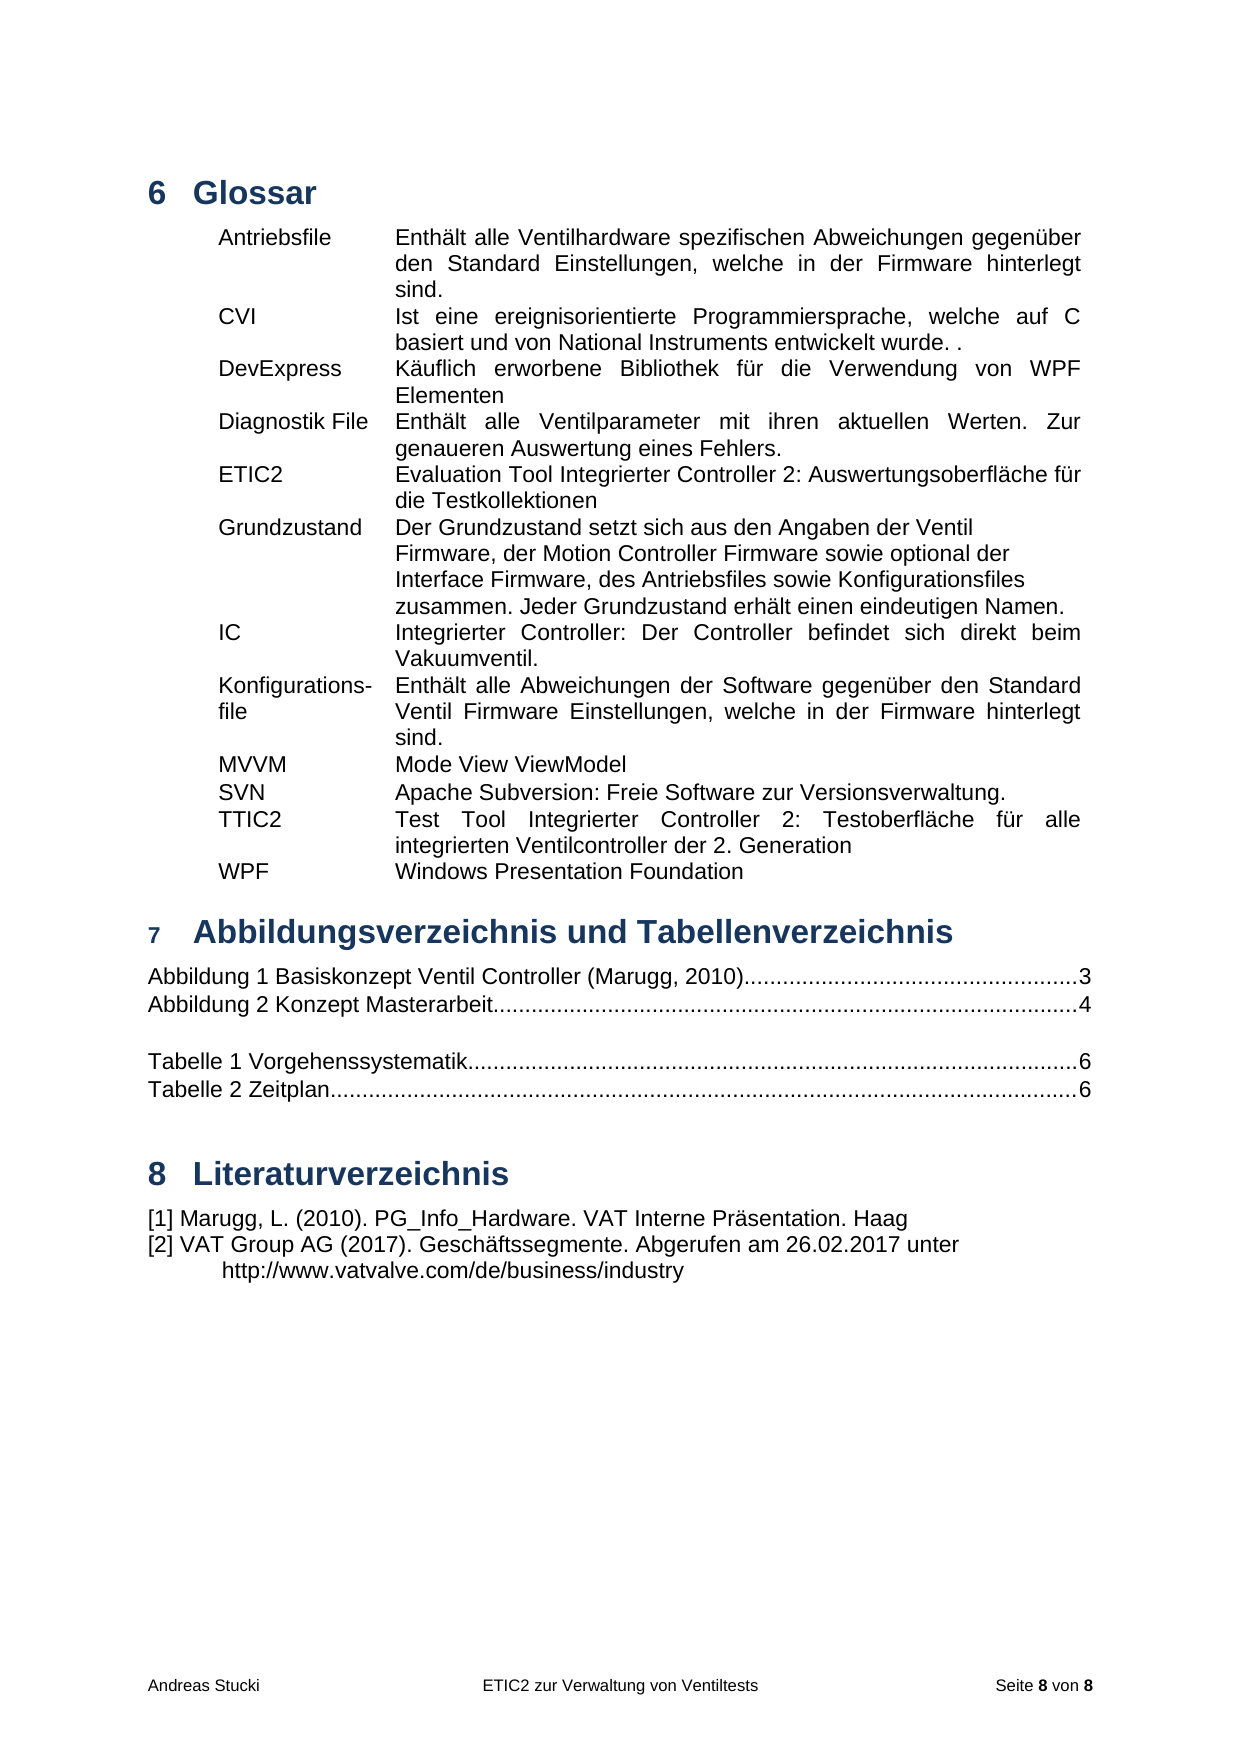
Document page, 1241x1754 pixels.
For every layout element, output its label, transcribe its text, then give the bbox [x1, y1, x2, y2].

table_cell MVVM [207, 751, 383, 779]
table_cell ETIC2 [207, 461, 383, 513]
table_cell Konfigurations- file [207, 672, 383, 751]
table_header Enthält alle Ventilhardware spezifischen Abweichungen gegenüber den Standard Einstellungen, welche in der Firmware hinterlegt sind. [384, 224, 1092, 303]
subtitle Abbildungsverzeichnis und Tabellenverzeichnis [148, 912, 1092, 950]
table_cell Enthält alle Ventilparameter mit ihren aktuellen Werten. Zur genaueren Auswertung eines Fehlers. [384, 408, 1092, 461]
subtitle Literaturverzeichnis [148, 1154, 1092, 1192]
table_cell Test Tool Integrierter Controller 2: Testoberfläche für alle integrierten Ventilcontroller der 2. Generation [384, 806, 1092, 858]
text Abbildung 2 Konzept Masterarbeit 4 [148, 991, 1092, 1017]
table_cell Grundzustand [207, 514, 383, 619]
table_cell Integrierter Controller: Der Controller befindet sich direkt beim Vakuumventil. [384, 619, 1092, 672]
table_cell Diagnostik File [207, 408, 383, 461]
table_cell SVN [207, 779, 383, 806]
table_cell Der Grundzustand setzt sich aus den Angaben der Ventil Firmware, der Motion Controller Firmware sowie optional der Interface Firmware, des Antriebsfiles sowie Konfigurationsfiles zusammen. Jeder Grundzustand erhält einen eindeutigen Namen. [384, 514, 1092, 619]
table_cell Mode View ViewModel [384, 751, 1092, 779]
table_cell DevExpress [207, 355, 383, 408]
table_cell TTIC2 [207, 806, 383, 858]
text Abbildung 1 Basiskonzept Ventil Controller (Marugg, 2010) 3 [148, 963, 1092, 989]
subtitle Glossar [148, 173, 1092, 211]
text [2] VAT Group AG (2017). Geschäftssegmente. Abgerufen am 26.02.2017 unter http://www.vatvalve.com/de/business/industry [148, 1231, 1092, 1284]
table_cell Evaluation Tool Integrierter Controller 2: Auswertungsoberfläche für die Testkollektionen [384, 461, 1092, 513]
text [1] Marugg, L. (2010). PG_Info_Hardware. VAT Interne Präsentation. Haag [148, 1205, 1092, 1231]
table_cell Ist eine ereignisorientierte Programmiersprache, welche auf C basiert und von National Instruments entwickelt wurde. . [384, 303, 1092, 355]
table_cell Käuflich erworbene Bibliothek für die Verwendung von WPF Elementen [384, 355, 1092, 408]
text Tabelle 1 Vorgehenssystematik 6 [148, 1048, 1092, 1074]
table_cell WPF [207, 858, 383, 887]
text Tabelle 2 Zeitplan 6 [148, 1076, 1092, 1103]
table_cell Apache Subversion: Freie Software zur Versionsverwaltung. [384, 779, 1092, 806]
table_cell CVI [207, 303, 383, 355]
table_header Antriebsfile [207, 224, 383, 303]
table_cell IC [207, 619, 383, 672]
table_cell Enthält alle Abweichungen der Software gegenüber den Standard Ventil Firmware Einstellungen, welche in der Firmware hinterlegt sind. [384, 672, 1092, 751]
table_cell Windows Presentation Foundation [384, 858, 1092, 887]
